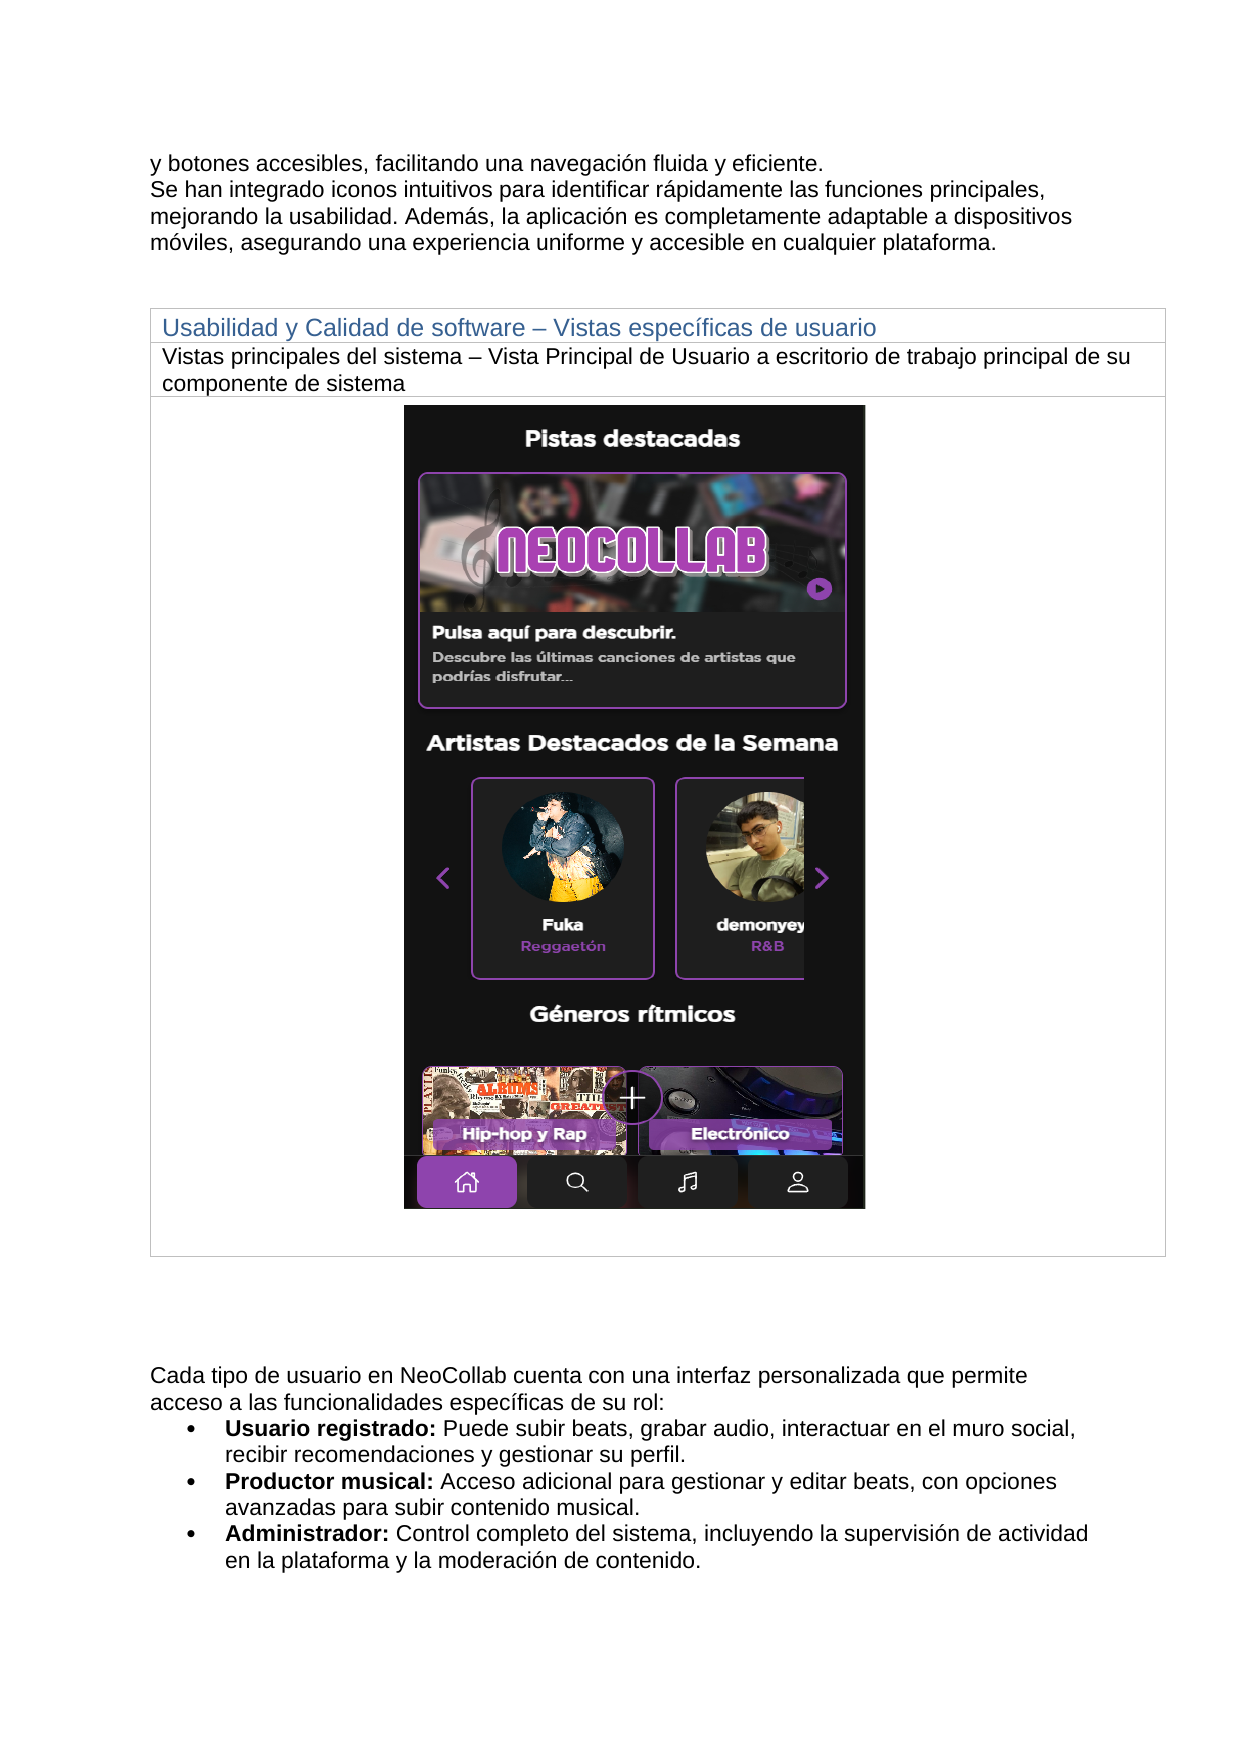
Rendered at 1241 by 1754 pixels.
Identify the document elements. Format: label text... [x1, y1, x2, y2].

list Usuario registrado: Puede subir beats, grabar audio, interactuar en el muro social, recibir recomendaciones y gestionar su perfil. [187, 1415, 1090, 1468]
list Administrador: Control completo del sistema, incluyendo la supervisión de actividad en la plataforma y la moderación de contenido. [187, 1520, 1090, 1573]
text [150, 150, 1090, 176]
text Cada tipo de usuario en NeoCollab cuenta con una interfaz personalizada que permite acceso a las funcionalidades específicas de su rol: [150, 1362, 1090, 1415]
picture [404, 405, 866, 1209]
table_cell Vistas principales del sistema – Vista Principal de Usuario a escritorio de trabajo principal de su componente de sistema [151, 343, 1165, 396]
table_cell [151, 397, 1165, 1256]
table_header Usabilidad y Calidad de software – Vistas específicas de usuario [151, 309, 1165, 342]
list Productor musical: Acceso adicional para gestionar y editar beats, con opciones avanzadas para subir contenido musical. [187, 1468, 1090, 1520]
text Se han integrado iconos intuitivos para identificar rápidamente las funciones principales, mejorando la usabilidad. Además, la aplicación es completamente adaptable a dispositivos móviles, asegurando una experiencia uniforme y accesible en cualquier plataforma. [150, 176, 1090, 255]
